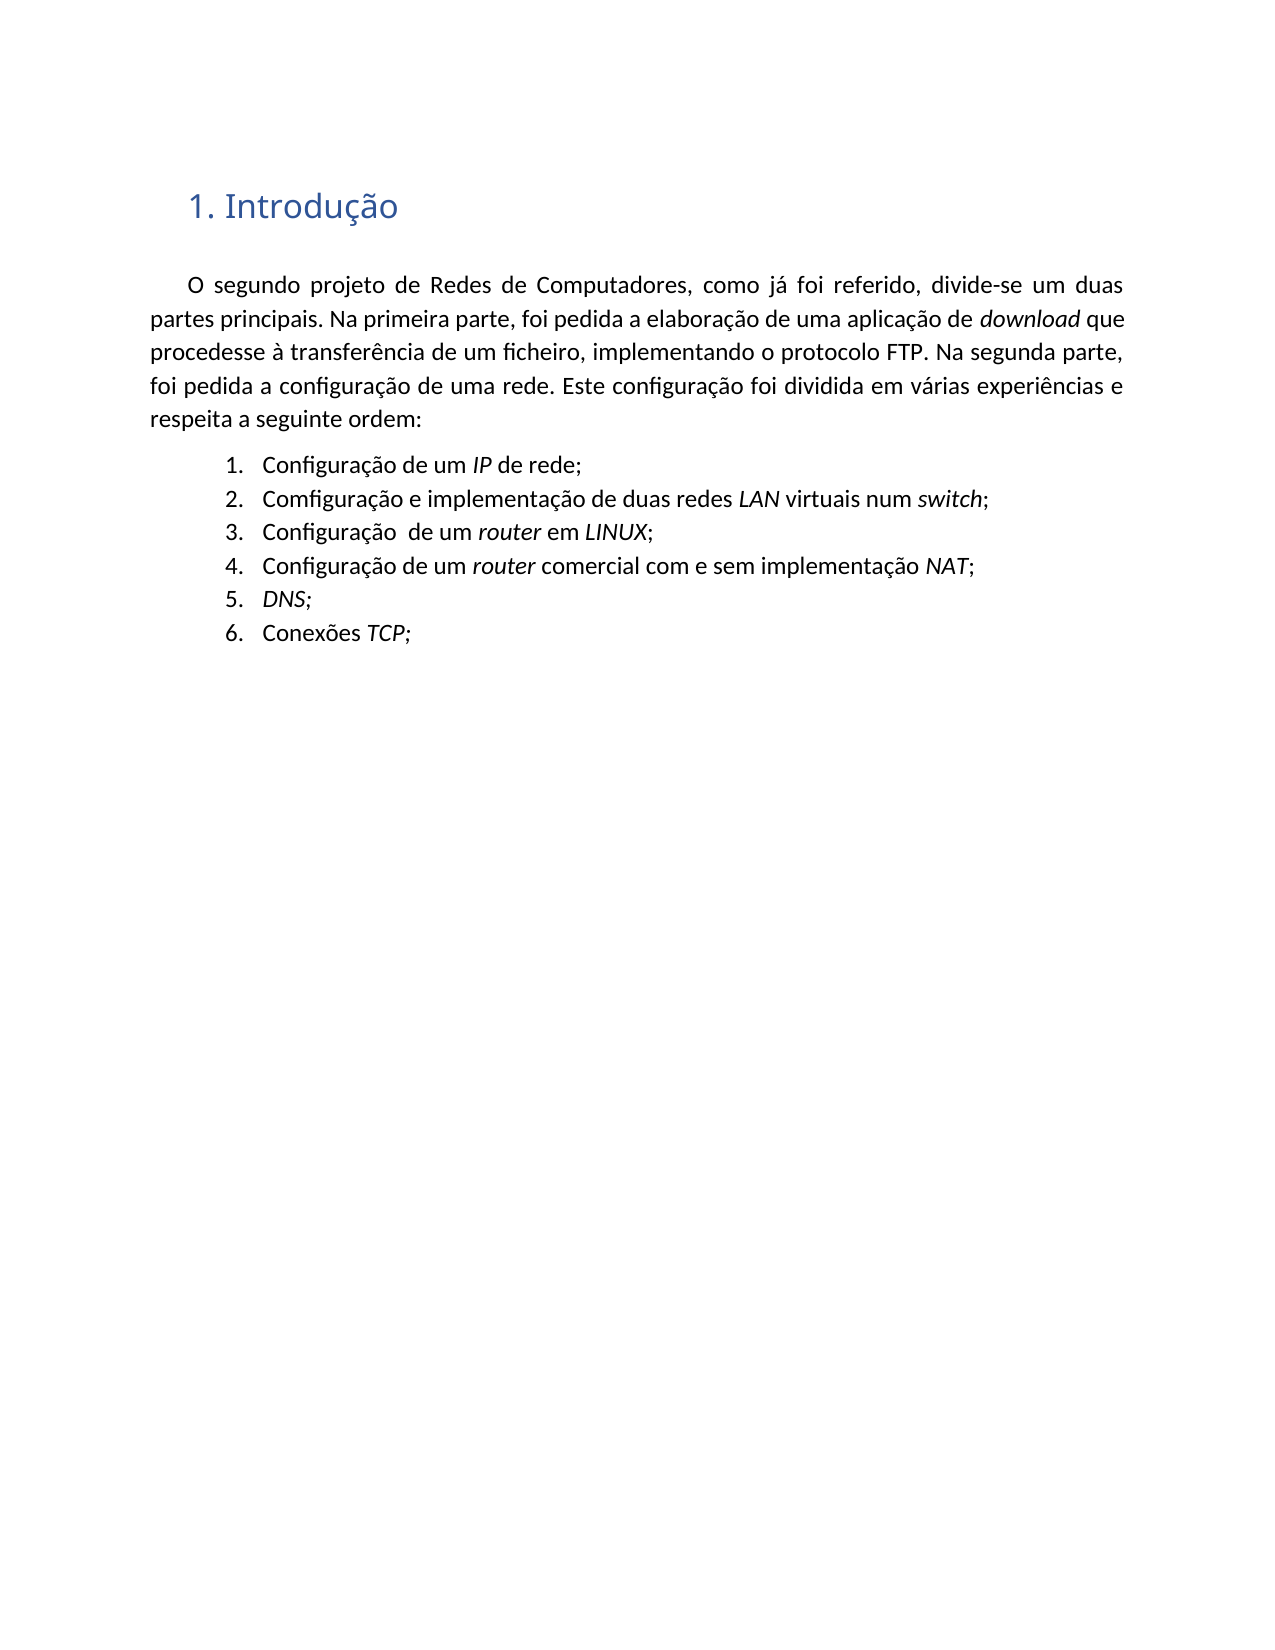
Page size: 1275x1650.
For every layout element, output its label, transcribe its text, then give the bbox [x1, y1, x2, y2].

list Configuração de um router comercial com e sem implementação NAT; [225, 550, 1125, 581]
list DNS; [225, 583, 1125, 614]
text O segundo projeto de Redes de Computadores, como já foi referido, divide-se um duas partes principais. Na primeira parte, foi pedida a elaboração de uma aplicação de download que procedesse à transferência de um ficheiro, implementando o protocolo FTP. Na segunda parte, foi pedida a configuração de uma rede. Este configuração foi dividida em várias experiências e respeita a seguinte ordem: [150, 269, 1125, 434]
list Comfiguração e implementação de duas redes LAN virtuais num switch; [225, 483, 1125, 513]
list Configuração de um IP de rede; [225, 449, 1125, 480]
subtitle Introdução [187, 183, 1125, 229]
list Configuração de um router em LINUX; [225, 516, 1125, 547]
list Conexões TCP; [225, 617, 1125, 648]
